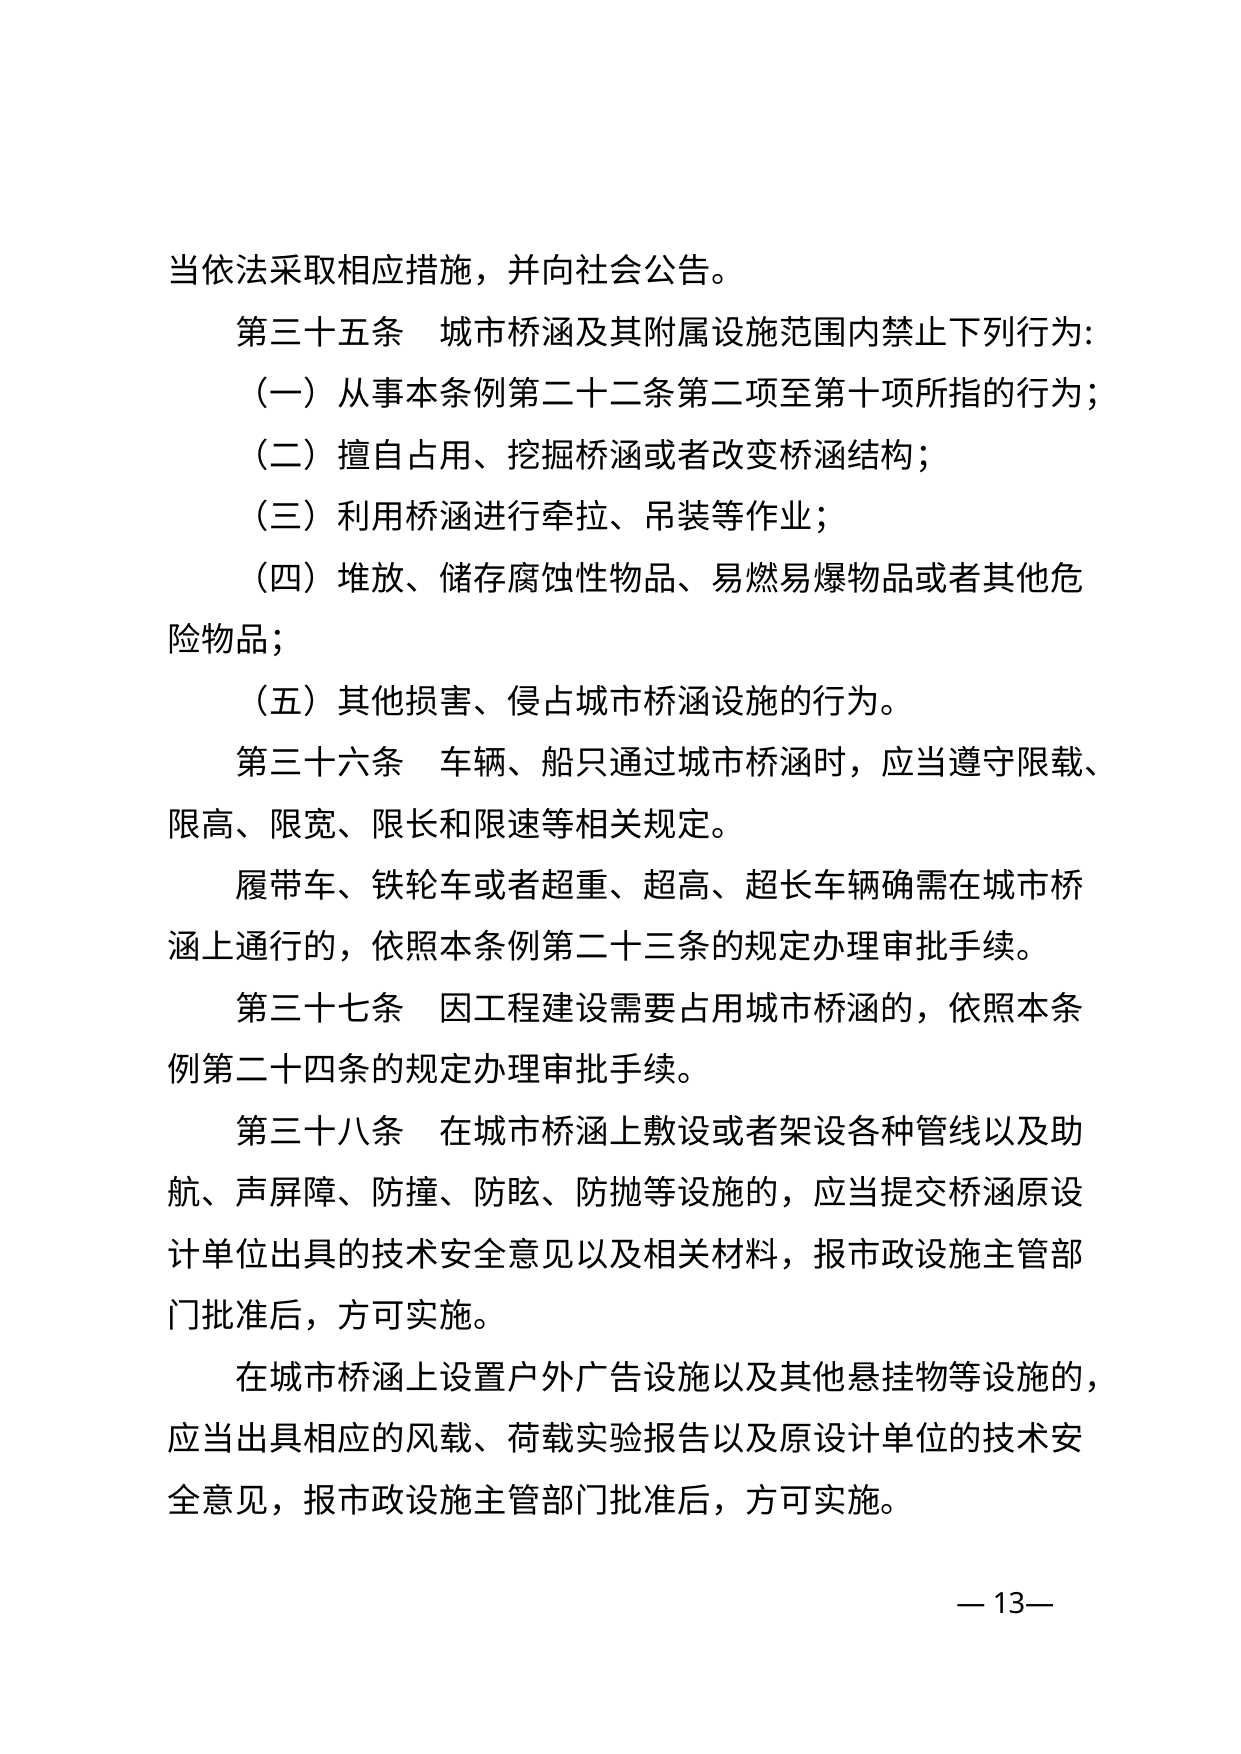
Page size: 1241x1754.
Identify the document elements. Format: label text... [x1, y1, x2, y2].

text （五）其他损害、侵占城市桥涵设施的行为。 [168, 668, 1084, 729]
text 在城市桥涵上设置户外广告设施以及其他悬挂物等设施的，应当出具相应的风载、荷载实验报告以及原设计单位的技术安全意见，报市政设施主管部门批准后，方可实施。 [168, 1344, 1084, 1528]
text （一）从事本条例第二十二条第二项至第十项所指的行为； [168, 361, 1084, 422]
text （四）堆放、储存腐蚀性物品、易燃易爆物品或者其他危险物品； [168, 545, 1084, 668]
text （三）利用桥涵进行牵拉、吊装等作业； [168, 483, 1084, 545]
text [168, 238, 1084, 299]
text 第三十七条 因工程建设需要占用城市桥涵的，依照本条例第二十四条的规定办理审批手续。 [168, 975, 1084, 1098]
text 第三十六条 车辆、船只通过城市桥涵时，应当遵守限载、限高、限宽、限长和限速等相关规定。 [168, 729, 1084, 852]
text 履带车、铁轮车或者超重、超高、超长车辆确需在城市桥涵上通行的，依照本条例第二十三条的规定办理审批手续。 [168, 852, 1084, 975]
text 第三十五条 城市桥涵及其附属设施范围内禁止下列行为: [168, 299, 1084, 361]
text 第三十八条 在城市桥涵上敷设或者架设各种管线以及助航、声屏障、防撞、防眩、防抛等设施的，应当提交桥涵原设计单位出具的技术安全意见以及相关材料，报市政设施主管部门批准后，方可实施。 [168, 1098, 1084, 1344]
text （二）擅自占用、挖掘桥涵或者改变桥涵结构； [168, 422, 1084, 483]
